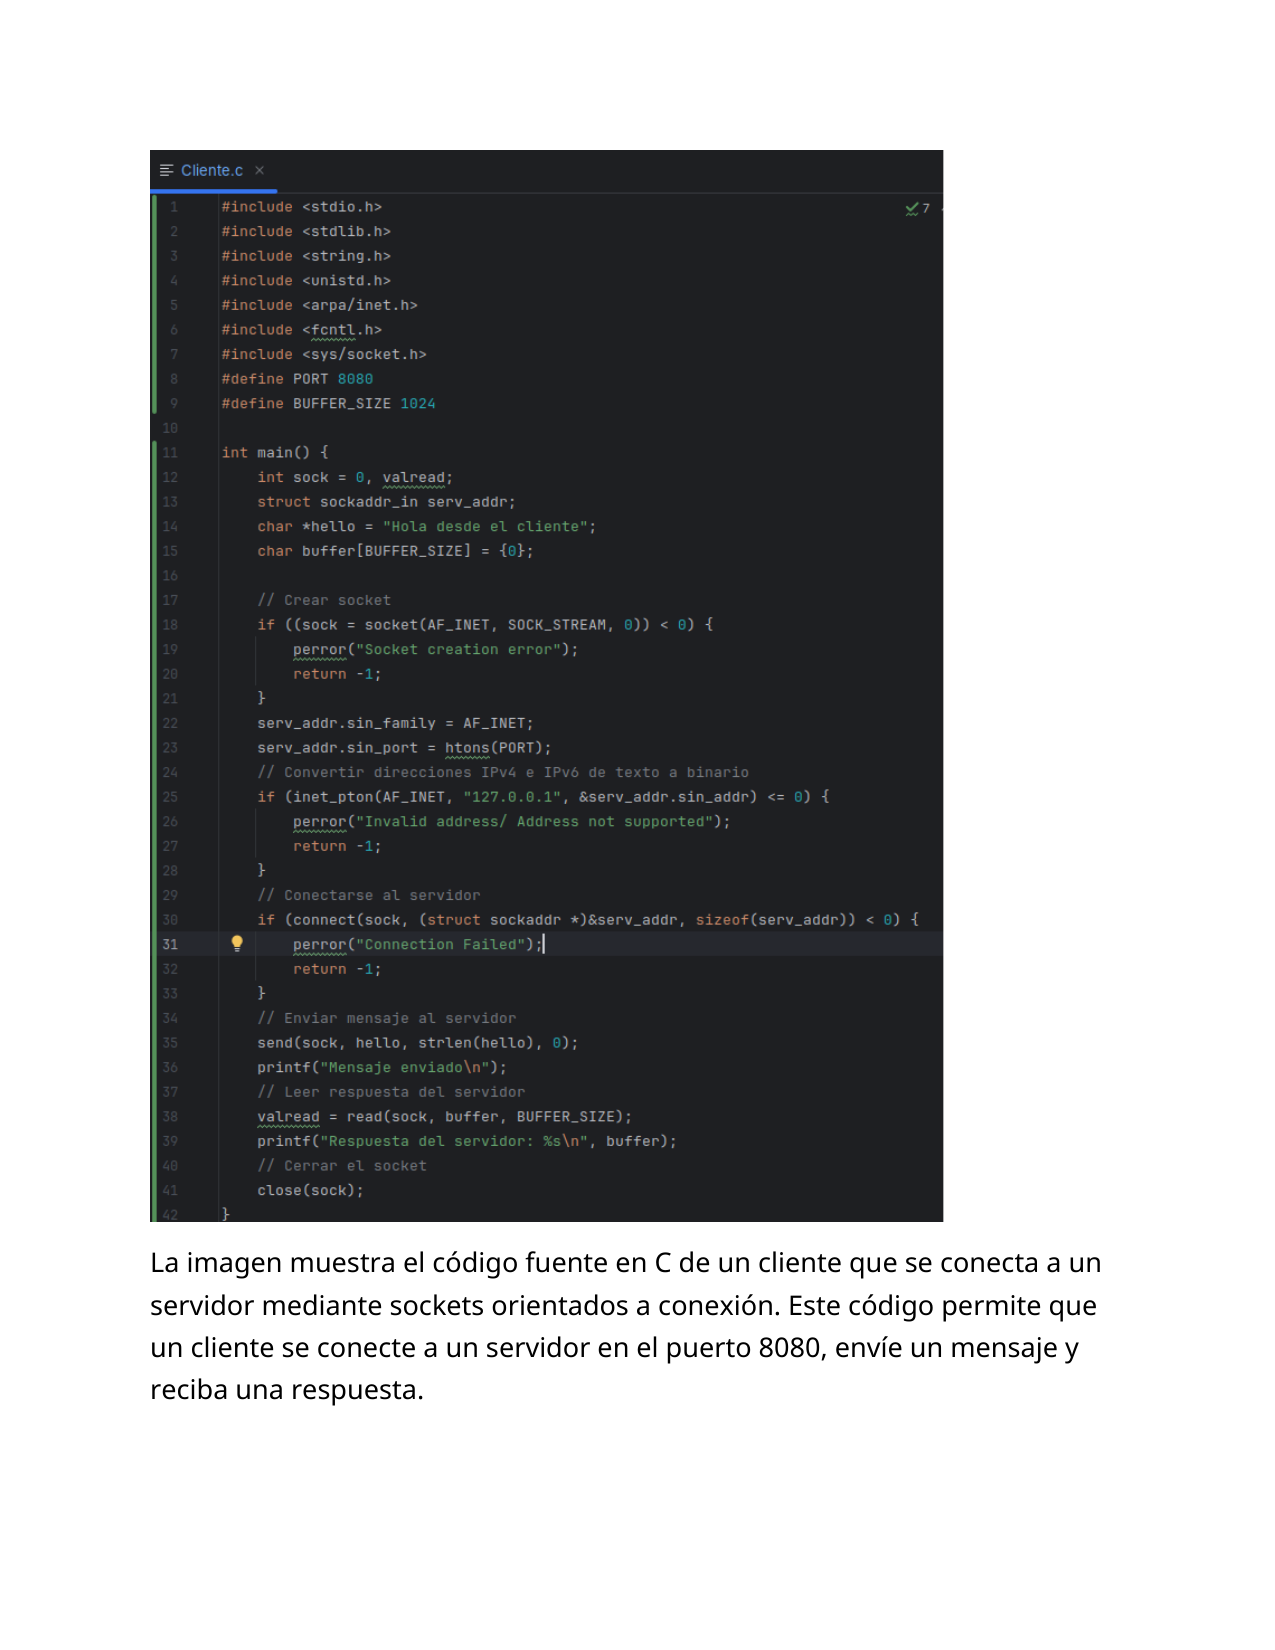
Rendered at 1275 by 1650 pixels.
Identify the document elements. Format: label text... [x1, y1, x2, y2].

picture [150, 150, 944, 1222]
text La imagen muestra el código fuente en C de un cliente que se conecta a un servidor mediante sockets orientados a conexión. Este código permite que un cliente se conecte a un servidor en el puerto 8080, envíe un mensaje y reciba una respuesta. [150, 1244, 1125, 1408]
